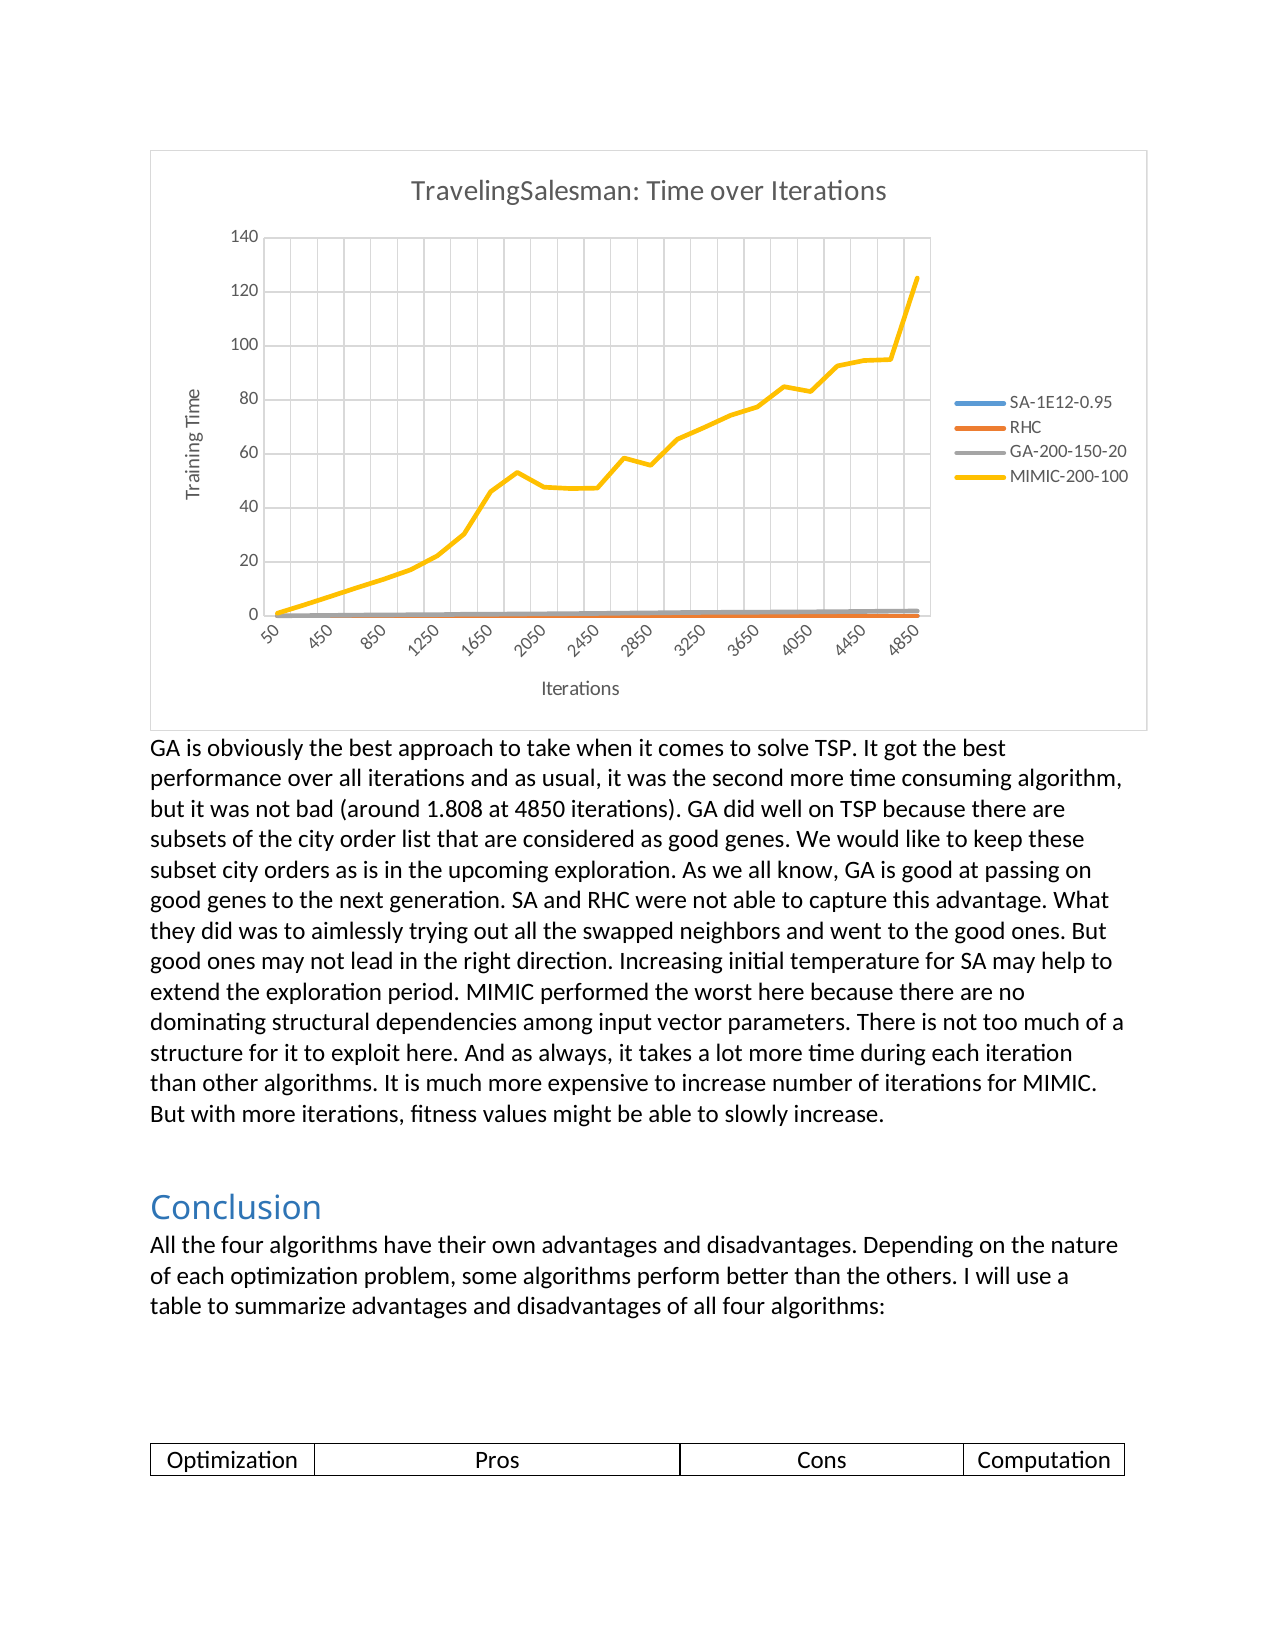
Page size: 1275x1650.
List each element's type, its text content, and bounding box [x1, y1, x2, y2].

text GA is obviously the best approach to take when it comes to solve TSP. It got the best performance over all iterations and as usual, it was the second more time consuming algorithm, but it was not bad (around 1.808 at 4850 iterations). GA did well on TSP because there are subsets of the city order list that are considered as good genes. We would like to keep these subset city orders as is in the upcoming exploration. As we all know, GA is good at passing on good genes to the next generation. SA and RHC were not able to capture this advantage. What they did was to aimlessly trying out all the swapped neighbors and went to the good ones. But good ones may not lead in the right direction. Increasing initial temperature for SA may help to extend the exploration period. MIMIC performed the worst here because there are no dominating structural dependencies among input vector parameters. There is not too much of a structure for it to exploit here. And as always, it takes a lot more time during each iteration than other algorithms. It is much more expensive to increase number of iterations for MIMIC. But with more iterations, fitness values might be able to slowly increase. [150, 732, 1125, 1128]
table_header Computation Time [964, 1444, 1124, 1474]
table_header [151, 1444, 314, 1474]
table_header Pros [315, 1444, 679, 1474]
table_header Cons [681, 1444, 963, 1474]
subtitle Conclusion [150, 1184, 1125, 1229]
text All the four algorithms have their own advantages and disadvantages. Depending on the nature of each optimization problem, some algorithms perform better than the others. I will use a table to summarize advantages and disadvantages of all four algorithms: [150, 1229, 1125, 1321]
